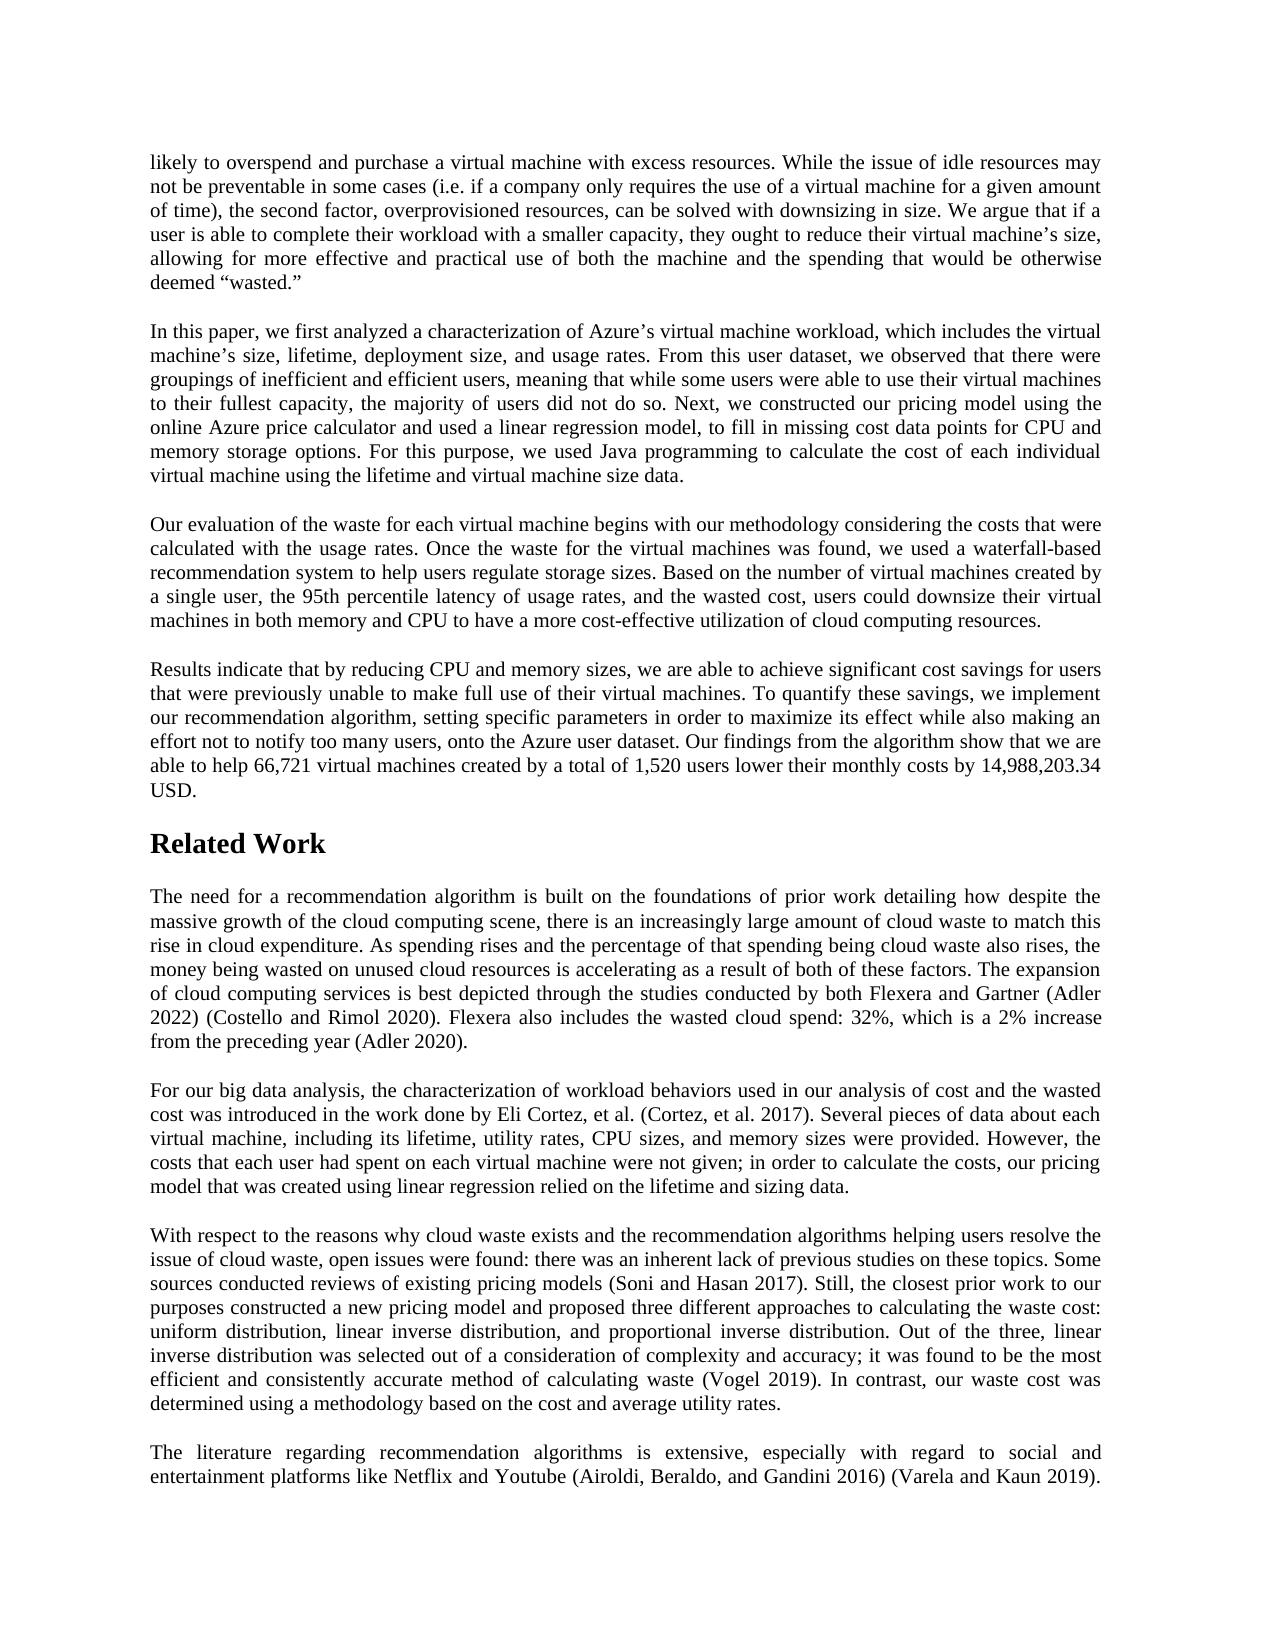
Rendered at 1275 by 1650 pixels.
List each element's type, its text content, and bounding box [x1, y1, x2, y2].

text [150, 150, 1103, 294]
text Results indicate that by reducing CPU and memory sizes, we are able to achieve significant cost savings for users that were previously unable to make full use of their virtual machines. To quantify these savings, we implement our recommendation algorithm, setting specific parameters in order to maximize its effect while also making an effort not to notify too many users, onto the Azure user dataset. Our findings from the algorithm show that we are able to help 66,721 virtual machines created by a total of 1,520 users lower their monthly costs by 14,988,203.34 USD. [150, 657, 1103, 802]
text For our big data analysis, the characterization of workload behaviors used in our analysis of cost and the wasted cost was introduced in the work done by Eli Cortez, et al. (Cortez, et al. 2017). Several pieces of data about each virtual machine, including its lifetime, utility rates, CPU sizes, and memory sizes were provided. However, the costs that each user had spent on each virtual machine were not given; in order to calculate the costs, our pricing model that was created using linear regression relied on the lifetime and sizing data. [150, 1078, 1103, 1198]
text Related Work [150, 826, 1103, 860]
text The need for a recommendation algorithm is built on the foundations of prior work detailing how despite the massive growth of the cloud computing scene, there is an increasingly large amount of cloud waste to match this rise in cloud expenditure. As spending rises and the percentage of that spending being cloud waste also rises, the money being wasted on unused cloud resources is accelerating as a result of both of these factors. The expansion of cloud computing services is best depicted through the studies conducted by both Flexera and Gartner (Adler 2022) (Costello and Rimol 2020). Flexera also includes the wasted cloud spend: 32%, which is a 2% increase from the preceding year (Adler 2020). [150, 884, 1103, 1053]
text With respect to the reasons why cloud waste exists and the recommendation algorithms helping users resolve the issue of cloud waste, open issues were found: there was an inherent lack of previous studies on these topics. Some sources conducted reviews of existing pricing models (Soni and Hasan 2017). Still, the closest prior work to our purposes constructed a new pricing model and proposed three different approaches to calculating the waste cost: uniform distribution, linear inverse distribution, and proportional inverse distribution. Out of the three, linear inverse distribution was selected out of a consideration of complexity and accuracy; it was found to be the most efficient and consistently accurate method of calculating waste (Vogel 2019). In contrast, our waste cost was determined using a methodology based on the cost and average utility rates. [150, 1223, 1103, 1415]
text Our evaluation of the waste for each virtual machine begins with our methodology considering the costs that were calculated with the usage rates. Once the waste for the virtual machines was found, we used a waterfall-based recommendation system to help users regulate storage sizes. Based on the number of virtual machines created by a single user, the 95th percentile latency of usage rates, and the wasted cost, users could downsize their virtual machines in both memory and CPU to have a more cost-effective utilization of cloud computing resources. [150, 512, 1103, 632]
text In this paper, we first analyzed a characterization of Azure’s virtual machine workload, which includes the virtual machine’s size, lifetime, deployment size, and usage rates. From this user dataset, we observed that there were groupings of inefficient and efficient users, meaning that while some users were able to use their virtual machines to their fullest capacity, the majority of users did not do so. Next, we constructed our pricing model using the online Azure price calculator and used a linear regression model, to fill in missing cost data points for CPU and memory storage options. For this purpose, we used Java programming to calculate the cost of each individual virtual machine using the lifetime and virtual machine size data. [150, 319, 1103, 487]
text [150, 1440, 1103, 1488]
